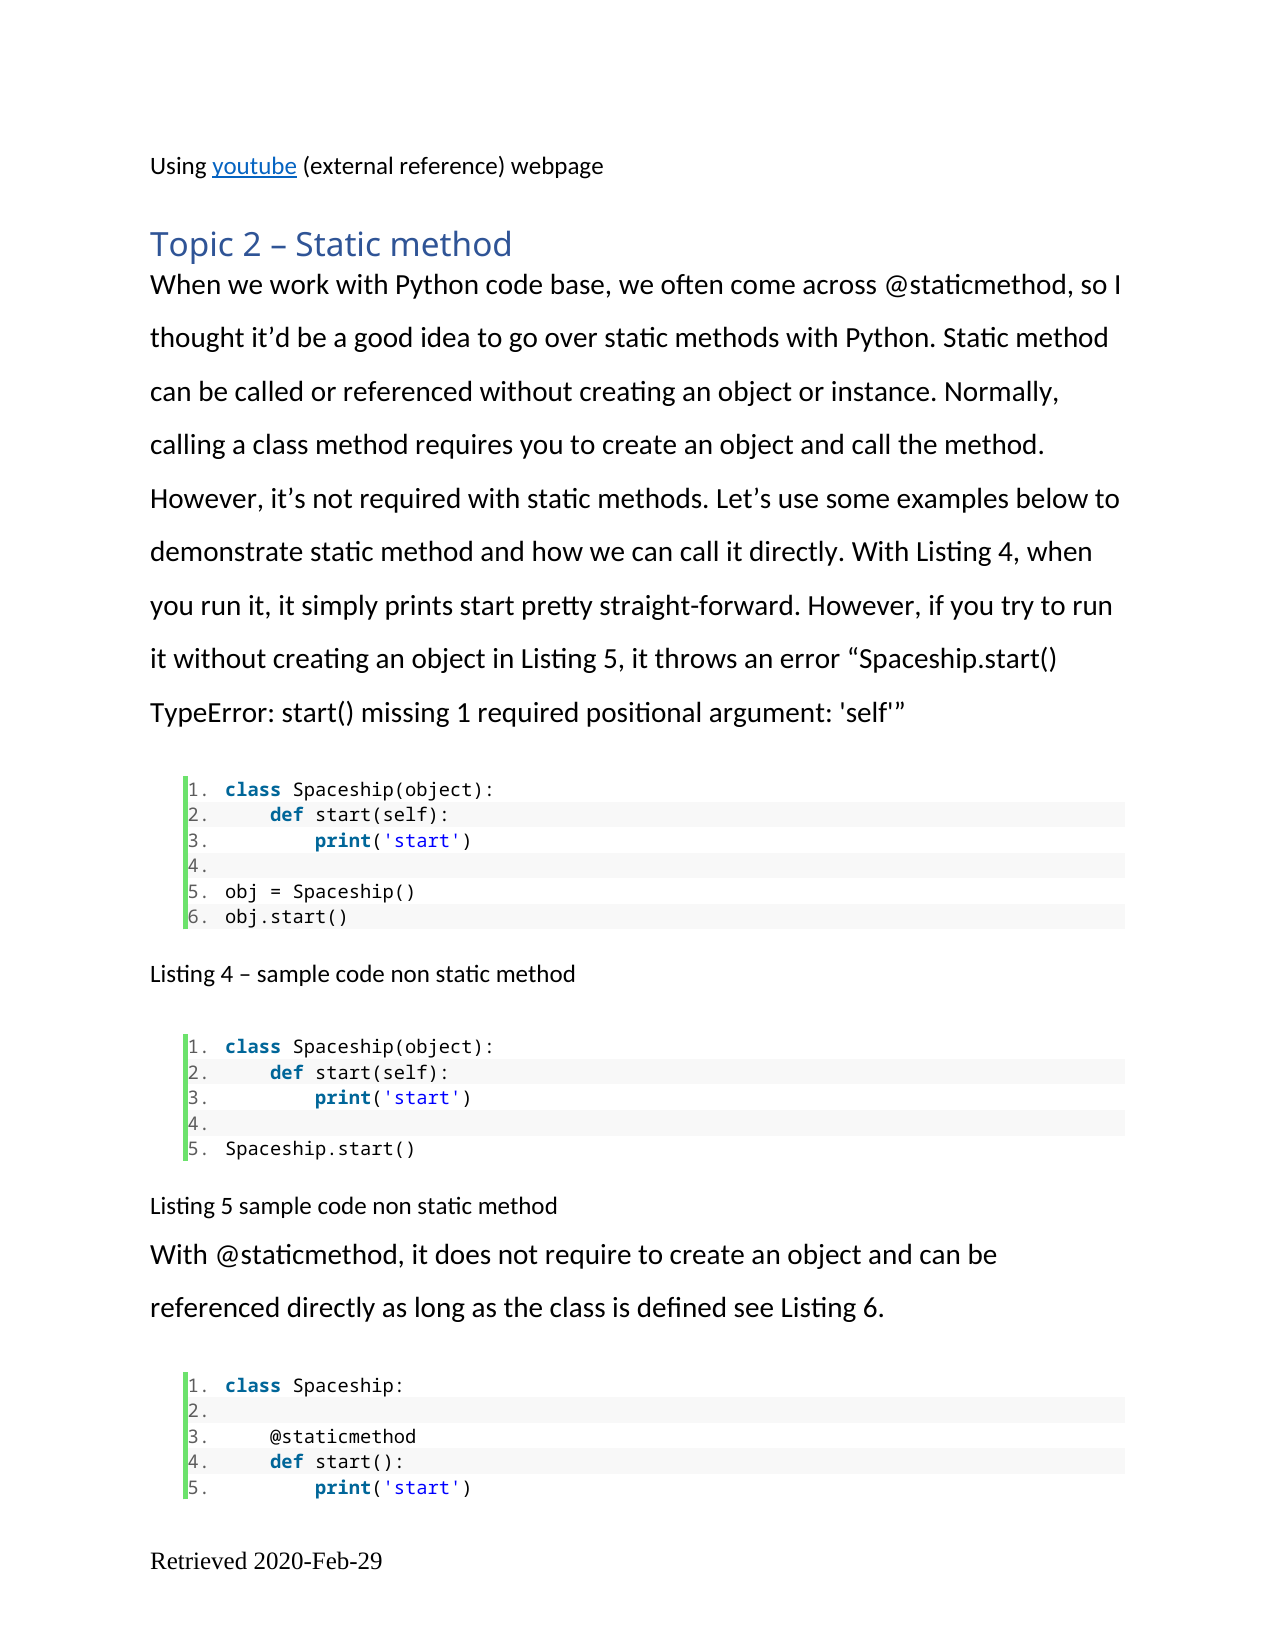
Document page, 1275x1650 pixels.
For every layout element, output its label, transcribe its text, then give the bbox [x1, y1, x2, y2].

text Listing 4 – sample code non static method [150, 958, 1125, 989]
subtitle Topic 2 – Static method [150, 221, 1125, 266]
list def start(): [188, 1448, 1125, 1474]
list class Spaceship(object): [183, 1033, 1125, 1059]
list Spaceship.start() [188, 1136, 1125, 1161]
list class Spaceship: [188, 1372, 1125, 1397]
text With @staticmethod, it does not require to create an object and can be referenced directly as long as the class is defined see Listing 6. [150, 1236, 1125, 1325]
text When we work with Python code base, we often come across @staticmethod, so I thought it’d be a good idea to go over static methods with Python. Static method can be called or referenced without creating an object or instance. Normally, calling a class method requires you to create an object and call the method. However, it’s not required with static methods. Let’s use some examples below to demonstrate static method and how we can call it directly. With Listing 4, when you run it, it simply prints start pretty straight-forward. However, if you try to run it without creating an object in Listing 5, it throws an error “Spaceship.start() [150, 266, 1125, 676]
text Listing 5 sample code non static method [150, 1190, 1125, 1221]
list def start(self): [188, 802, 1125, 827]
list print('start') [188, 1474, 1125, 1499]
list def start(self): [188, 1059, 1125, 1084]
list print('start') [188, 827, 1125, 853]
list @staticmethod [188, 1423, 1125, 1448]
text Using youtube (external reference) webpage [150, 150, 1125, 181]
list obj.start() [188, 904, 1125, 929]
list obj = Spaceship() [188, 878, 1125, 904]
list class Spaceship(object): [188, 776, 1125, 802]
text TypeError: start() missing 1 required positional argument: 'self'” [150, 694, 1125, 729]
list print('start') [188, 1084, 1125, 1110]
